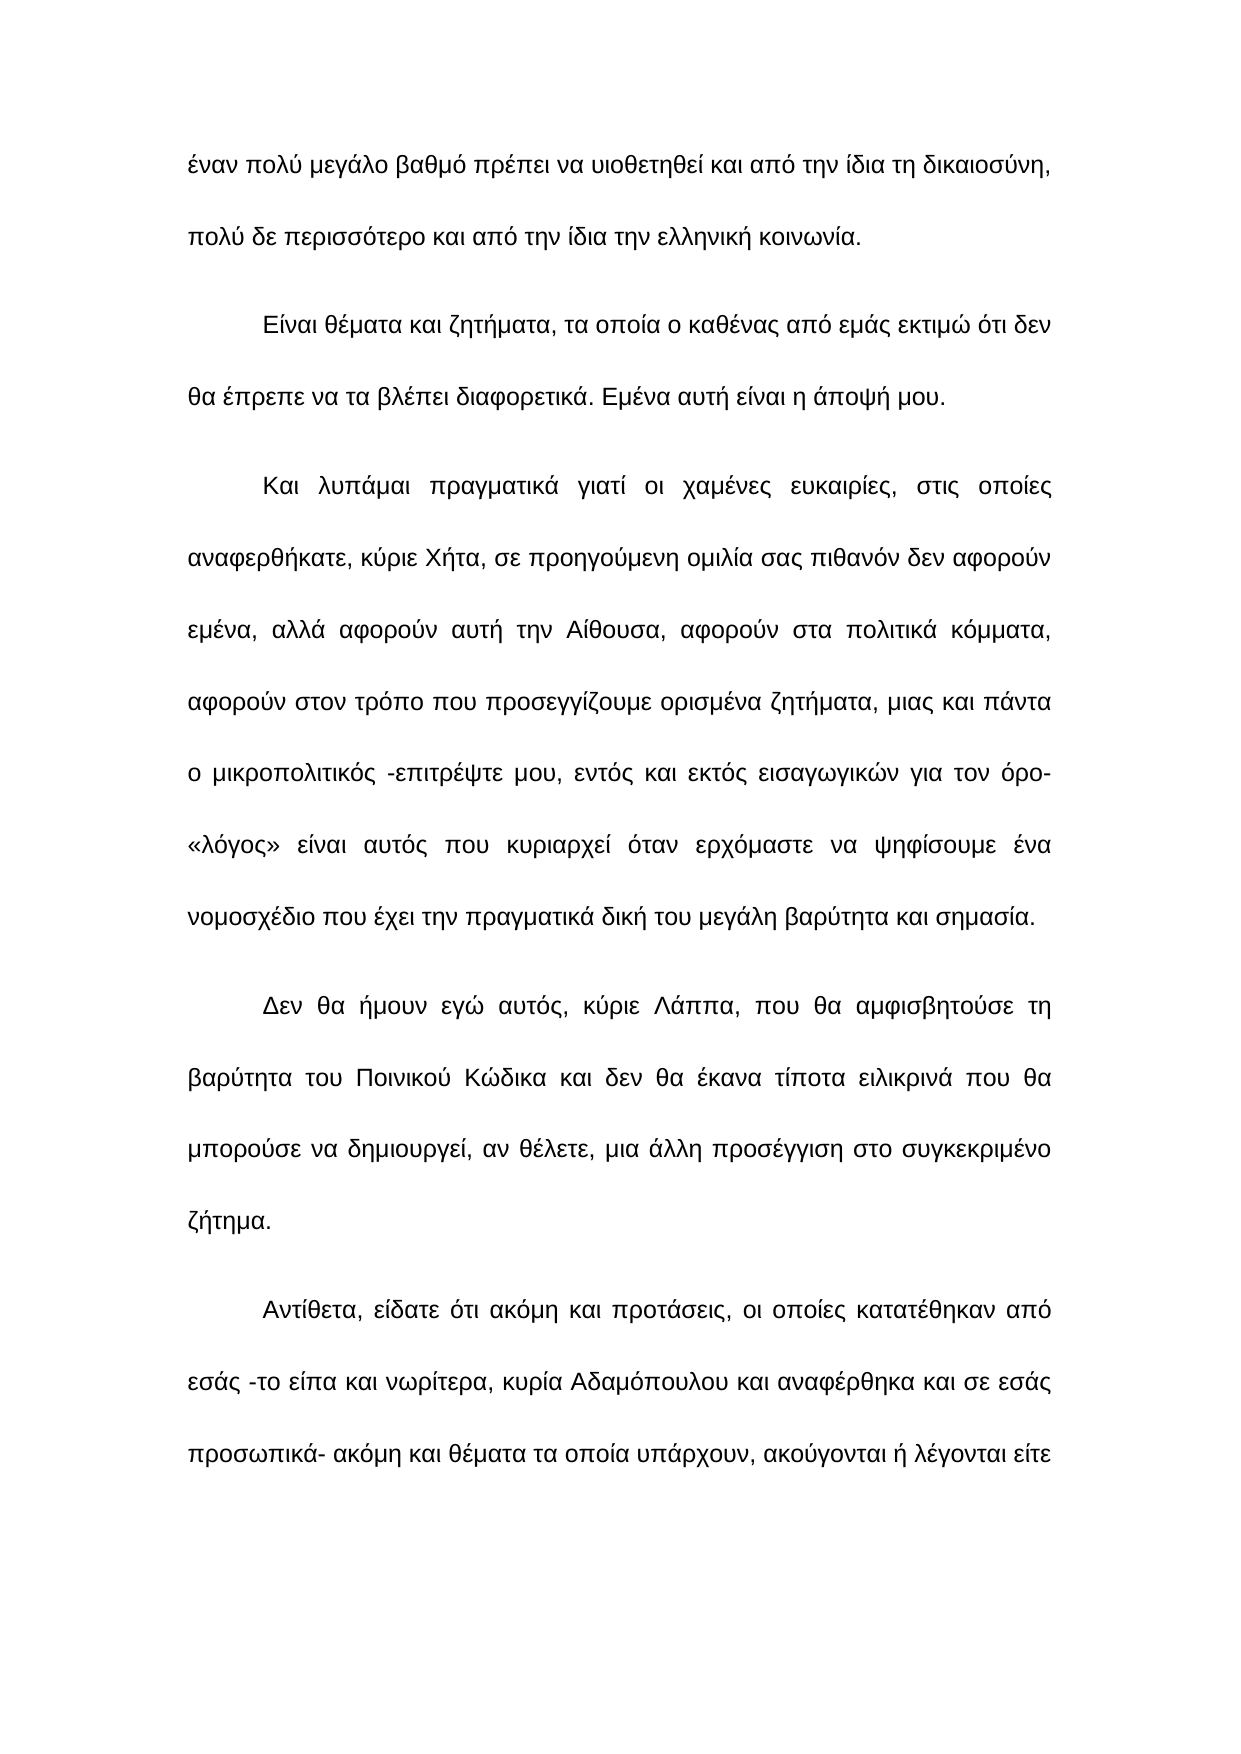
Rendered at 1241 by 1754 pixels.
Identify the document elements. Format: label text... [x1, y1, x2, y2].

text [187, 1295, 1053, 1467]
text Δεν θα ήμουν εγώ αυτός, κύριε Λάππα, που θα αμφισβητούσε τη βαρύτητα του Ποινικού Κώδικα και δεν θα έκανα τίποτα ειλικρινά που θα μπορούσε να δημιουργεί, αν θέλετε, μια άλλη προσέγγιση στο συγκεκριμένο ζήτημα. [187, 991, 1053, 1235]
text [187, 150, 1053, 251]
text Είναι θέματα και ζητήματα, τα οποία ο καθένας από εμάς εκτιμώ ότι δεν θα έπρεπε να τα βλέπει διαφορετικά. Εμένα αυτή είναι η άποψή μου. [187, 310, 1053, 411]
text Και λυπάμαι πραγματικά γιατί οι χαμένες ευκαιρίες, στις οποίες αναφερθήκατε, κύριε Χήτα, σε προηγούμενη ομιλία σας πιθανόν δεν αφορούν εμένα, αλλά αφορούν αυτή την Αίθουσα, αφορούν στα πολιτικά κόμματα, αφορούν στον τρόπο που προσεγγίζουμε ορισμένα ζητήματα, μιας και πάντα ο μικροπολιτικός -επιτρέψτε μου, εντός και εκτός εισαγωγικών για τον όρο- «λόγος» είναι αυτός που κυριαρχεί όταν ερχόμαστε να ψηφίσουμε ένα νομοσχέδιο που έχει την πραγματικά δική του μεγάλη βαρύτητα και σημασία. [187, 471, 1053, 931]
